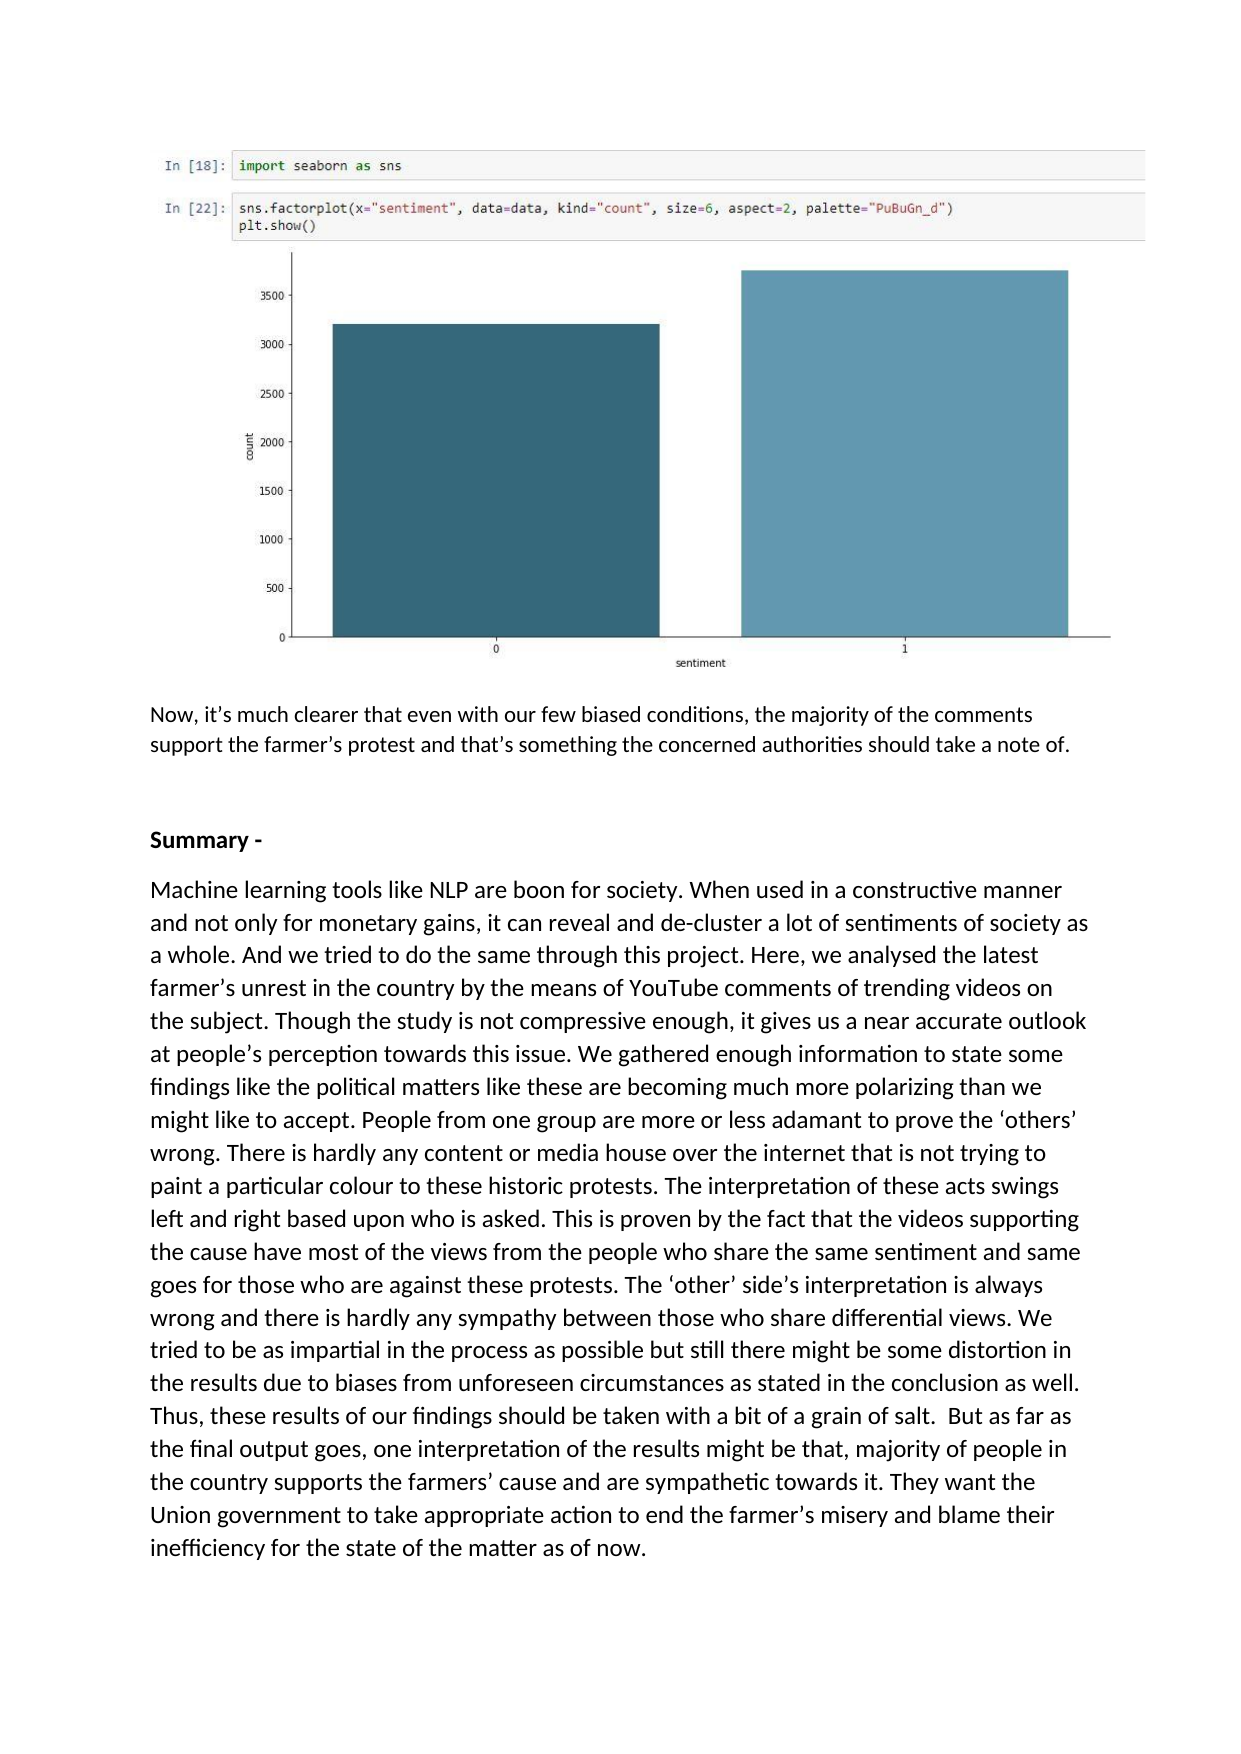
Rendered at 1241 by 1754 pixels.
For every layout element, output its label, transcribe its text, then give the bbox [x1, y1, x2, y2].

text Machine learning tools like NLP are boon for society. When used in a constructive manner and not only for monetary gains, it can reveal and de-cluster a lot of sentiments of society as a whole. And we tried to do the same through this project. Here, we analysed the latest farmer’s unrest in the country by the means of YouTube comments of trending videos on the subject. Though the study is not compressive enough, it gives us a near accurate outlook at people’s perception towards this issue. We gathered enough information to state some findings like the political matters like these are becoming much more polarizing than we might like to accept. People from one group are more or less adamant to prove the ‘others’ wrong. There is hardly any content or media house over the internet that is not trying to paint a particular colour to these historic protests. The interpretation of these acts swings left and right based upon who is asked. This is proven by the fact that the videos supporting the cause have most of the views from the people who share the same sentiment and same goes for those who are against these protests. The ‘other’ side’s interpretation is always wrong and there is hardly any sympathy between those who share differential views. We tried to be as impartial in the process as possible but still there might be some distortion in the results due to biases from unforeseen circumstances as stated in the conclusion as well. Thus, these results of our findings should be taken with a bit of a grain of salt. But as far as the final output goes, one interpretation of the results might be that, majority of people in the country supports the farmers’ cause and are sympathetic towards it. They want the Union government to take appropriate action to end the farmer’s misery and blame their inefficiency for the state of the matter as of now. [150, 874, 1090, 1563]
picture [150, 150, 1146, 682]
text Summary - [150, 824, 1090, 855]
text Now, it’s much clearer that even with our few biased conditions, the majority of the comments support the farmer’s protest and that’s something the concerned authorities should take a note of. [150, 700, 1090, 758]
